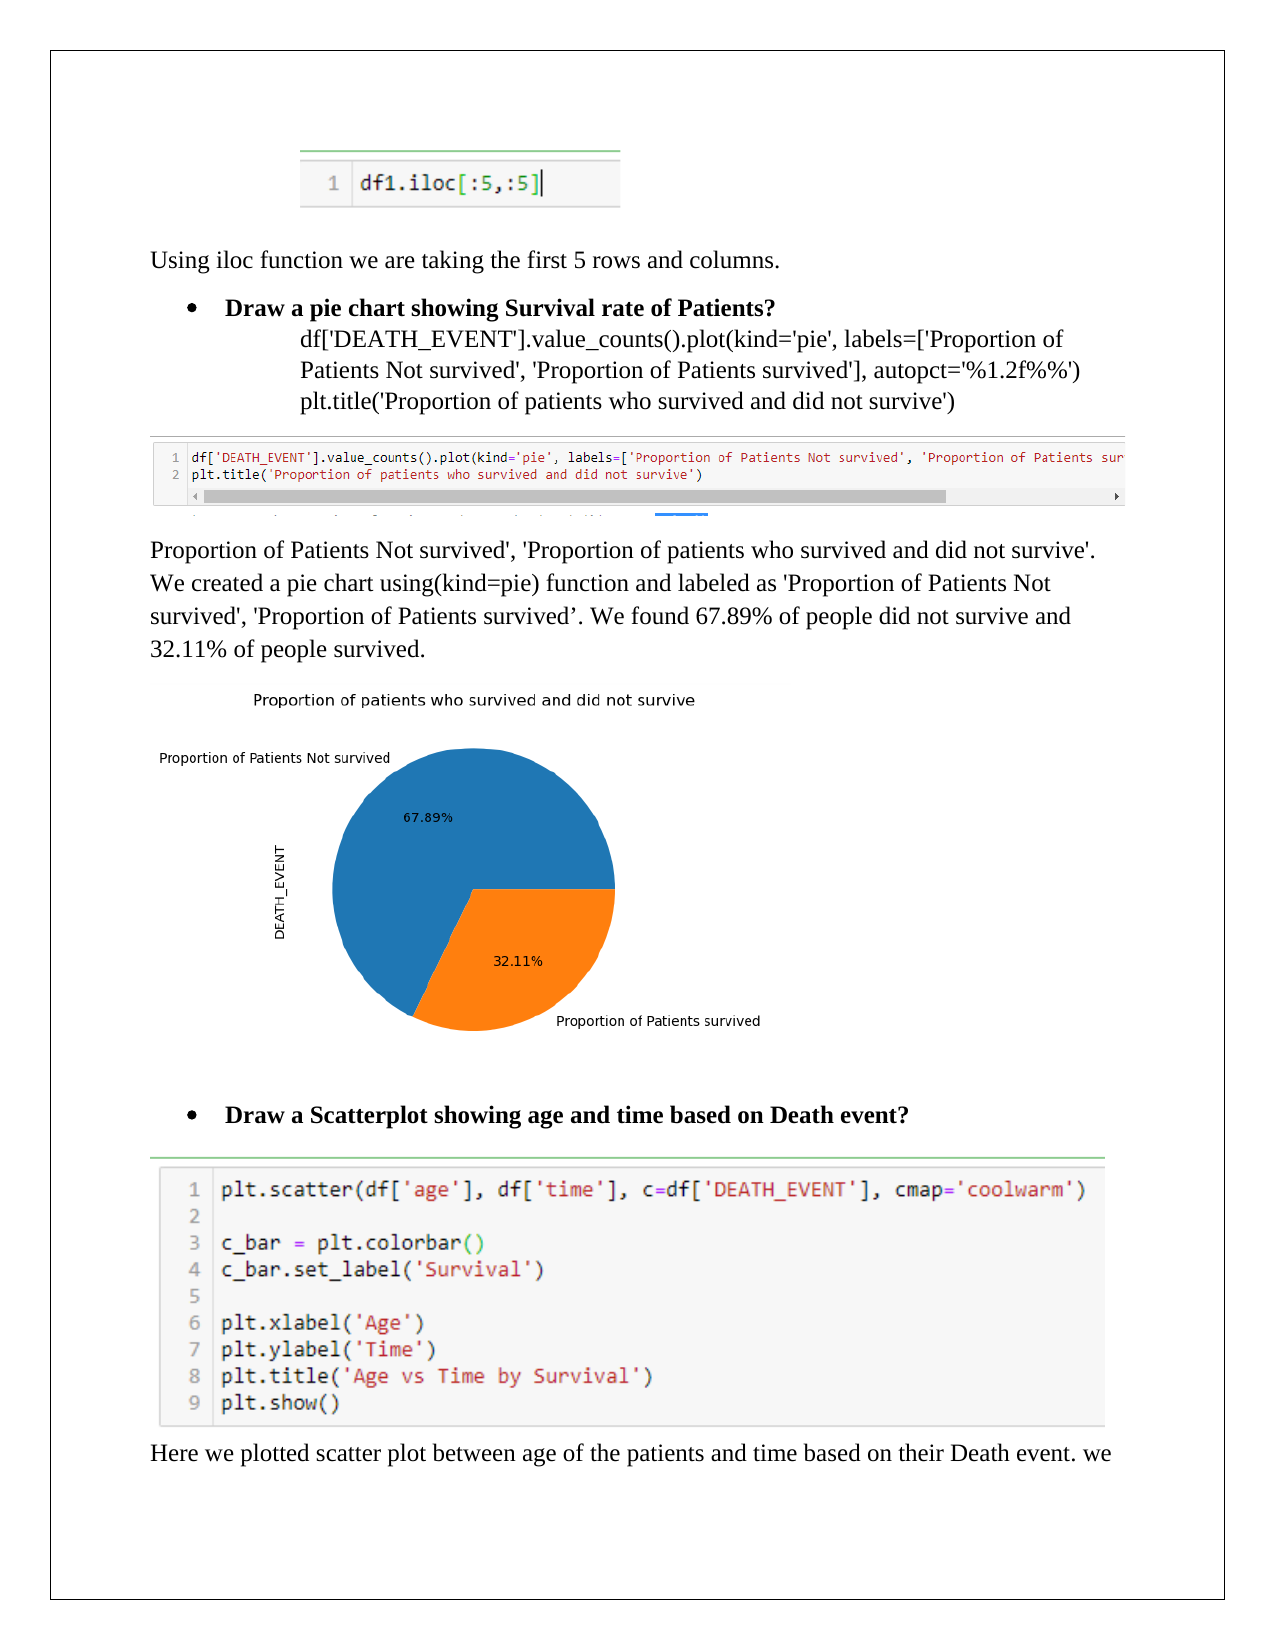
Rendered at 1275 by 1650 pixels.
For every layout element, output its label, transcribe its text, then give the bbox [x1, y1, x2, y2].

picture [150, 1148, 1105, 1435]
text Using iloc function we are taking the first 5 rows and columns. [150, 245, 1125, 274]
picture [150, 683, 791, 1082]
list Draw a pie chart showing Survival rate of Patients? [187, 293, 1125, 322]
list Draw a Scatterplot showing age and time based on Death event? [187, 1100, 1125, 1129]
list plt.title('Proportion of patients who survived and did not survive') [300, 386, 1125, 415]
picture [300, 150, 621, 227]
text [150, 1148, 1125, 1467]
list df['DEATH_EVENT'].value_counts().plot(kind='pie', labels=['Proportion of Patients Not survived', 'Proportion of Patients survived'], autopct='%1.2f%%') [300, 324, 1125, 384]
picture [150, 433, 1125, 516]
text Proportion of Patients Not survived', 'Proportion of patients who survived and did not survive'. We created a pie chart using(kind=pie) function and labeled as 'Proportion of Patients Not survived', 'Proportion of Patients survived’. We found 67.89% of people did not survive and 32.11% of people survived. [150, 535, 1125, 662]
